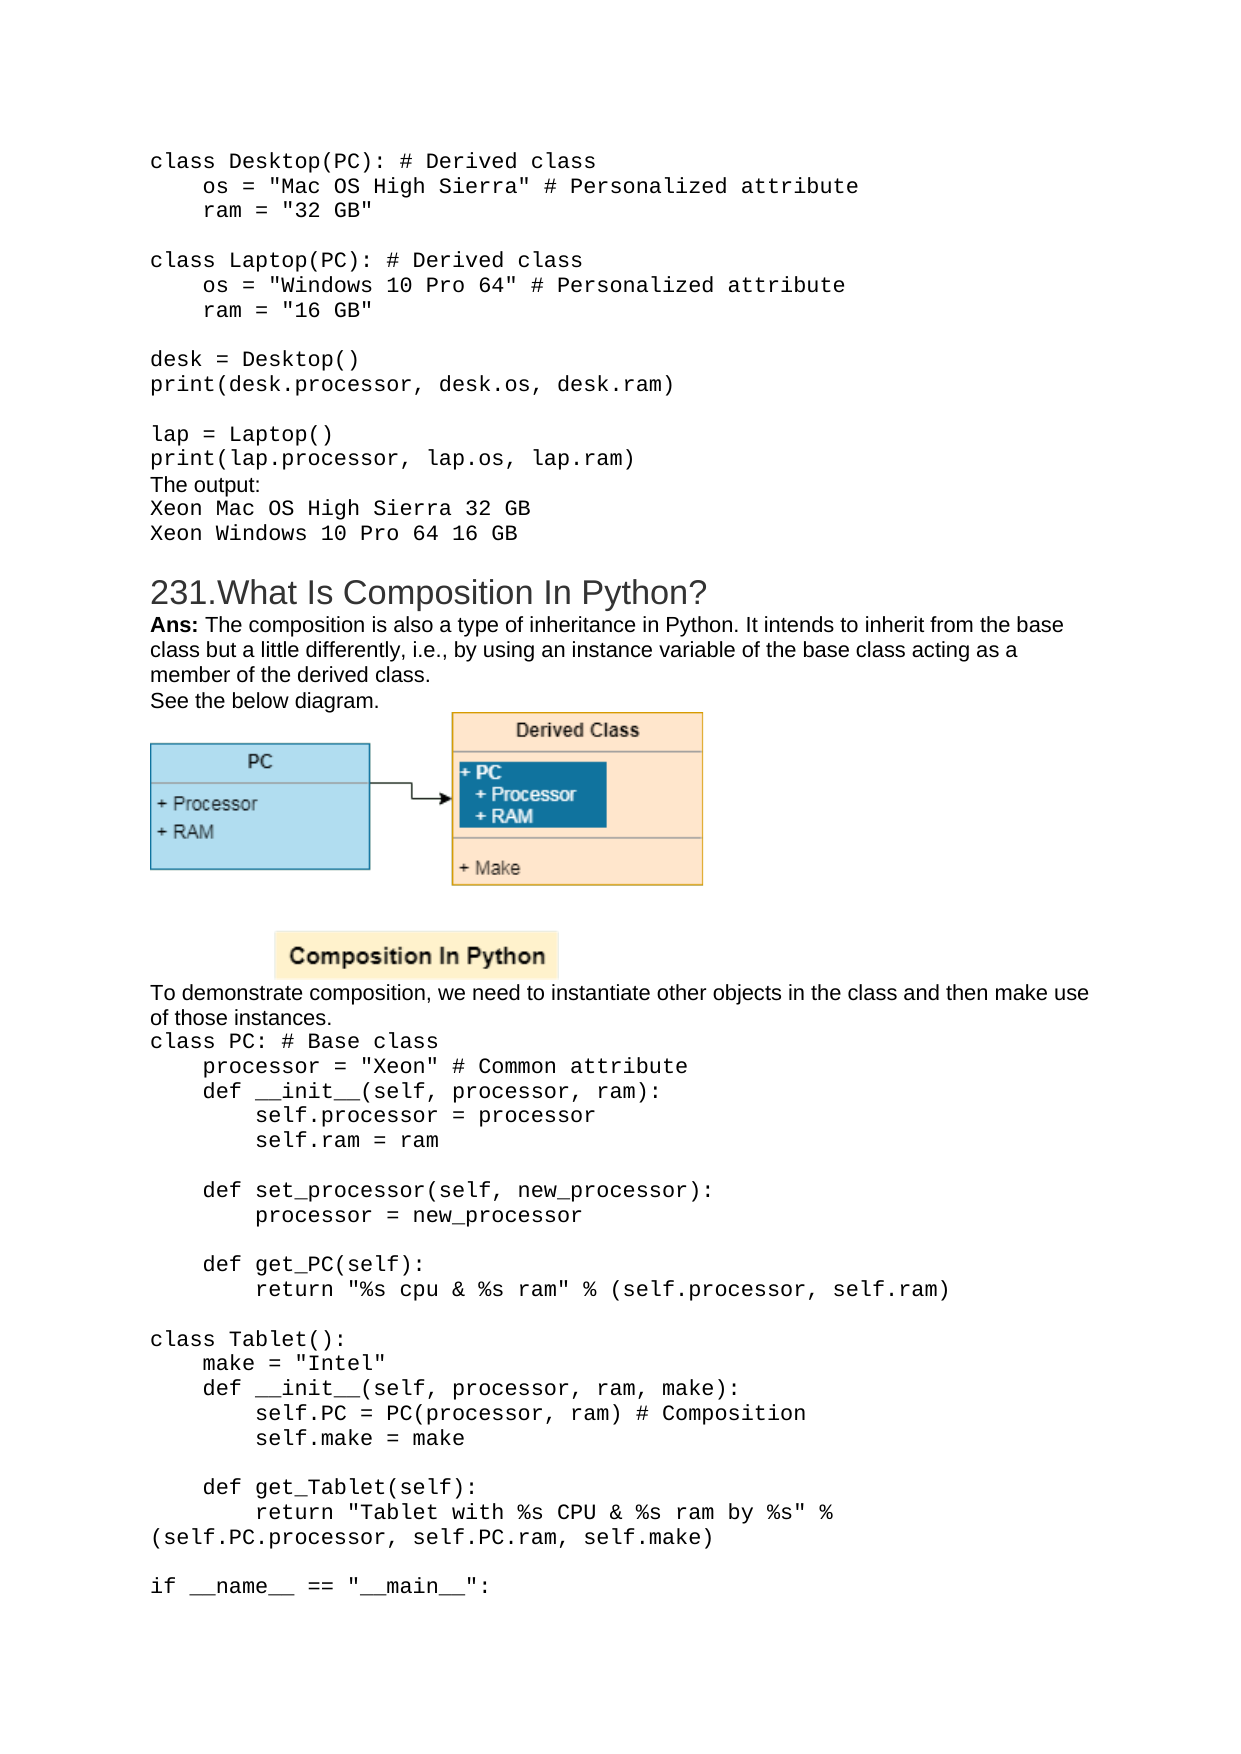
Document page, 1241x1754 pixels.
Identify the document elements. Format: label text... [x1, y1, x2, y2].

text class Laptop(PC): # Derived class [150, 249, 1090, 274]
text 231.What Is Composition In Python? [150, 572, 1090, 612]
text if __name__ == "__main__": [150, 1576, 1090, 1601]
text os = "Windows 10 Pro 64" # Personalized attribute [150, 274, 1090, 299]
text desk = Desktop() [150, 348, 1090, 373]
text ram = "32 GB" [150, 199, 1090, 224]
text make = "Intel" [150, 1353, 1090, 1377]
text def get_Tablet(self): [150, 1477, 1090, 1501]
text self.make = make [150, 1427, 1090, 1452]
text To demonstrate composition, we need to instantiate other objects in the class and then make use of those instances. [150, 980, 1090, 1030]
text def get_PC(self): [150, 1253, 1090, 1278]
text os = "Mac OS High Sierra" # Personalized attribute [150, 175, 1090, 199]
text def set_processor(self, new_processor): [150, 1179, 1090, 1204]
text self.PC = PC(processor, ram) # Composition [150, 1402, 1090, 1427]
text self.ram = ram [150, 1129, 1090, 1154]
text return "%s cpu & %s ram" % (self.processor, self.ram) [150, 1278, 1090, 1303]
text processor = new_processor [150, 1204, 1090, 1229]
text print(lap.processor, lap.os, lap.ram) [150, 447, 1090, 472]
text class Tablet(): [150, 1328, 1090, 1353]
text The output: [150, 472, 1090, 497]
text print(desk.processor, desk.os, desk.ram) [150, 373, 1090, 398]
text processor = "Xeon" # Common attribute [150, 1055, 1090, 1080]
text Xeon Mac OS High Sierra 32 GB [150, 497, 1090, 522]
text def __init__(self, processor, ram, make): [150, 1377, 1090, 1402]
text self.processor = processor [150, 1105, 1090, 1129]
text def __init__(self, processor, ram): [150, 1080, 1090, 1105]
picture [150, 712, 704, 980]
text lap = Laptop() [150, 423, 1090, 447]
text class PC: # Base class [150, 1030, 1090, 1055]
text ram = "16 GB" [150, 299, 1090, 323]
text class Desktop(PC): # Derived class [150, 150, 1090, 175]
text See the below diagram. [150, 687, 1090, 713]
text return "Tablet with %s CPU & %s ram by %s" % (self.PC.processor, self.PC.ram, self.make) [150, 1501, 1090, 1551]
text Xeon Windows 10 Pro 64 16 GB [150, 522, 1090, 547]
text Ans: The composition is also a type of inheritance in Python. It intends to inherit from the base class but a little differently, i.e., by using an instance variable of the base class acting as a member of the derived class. [150, 612, 1090, 687]
